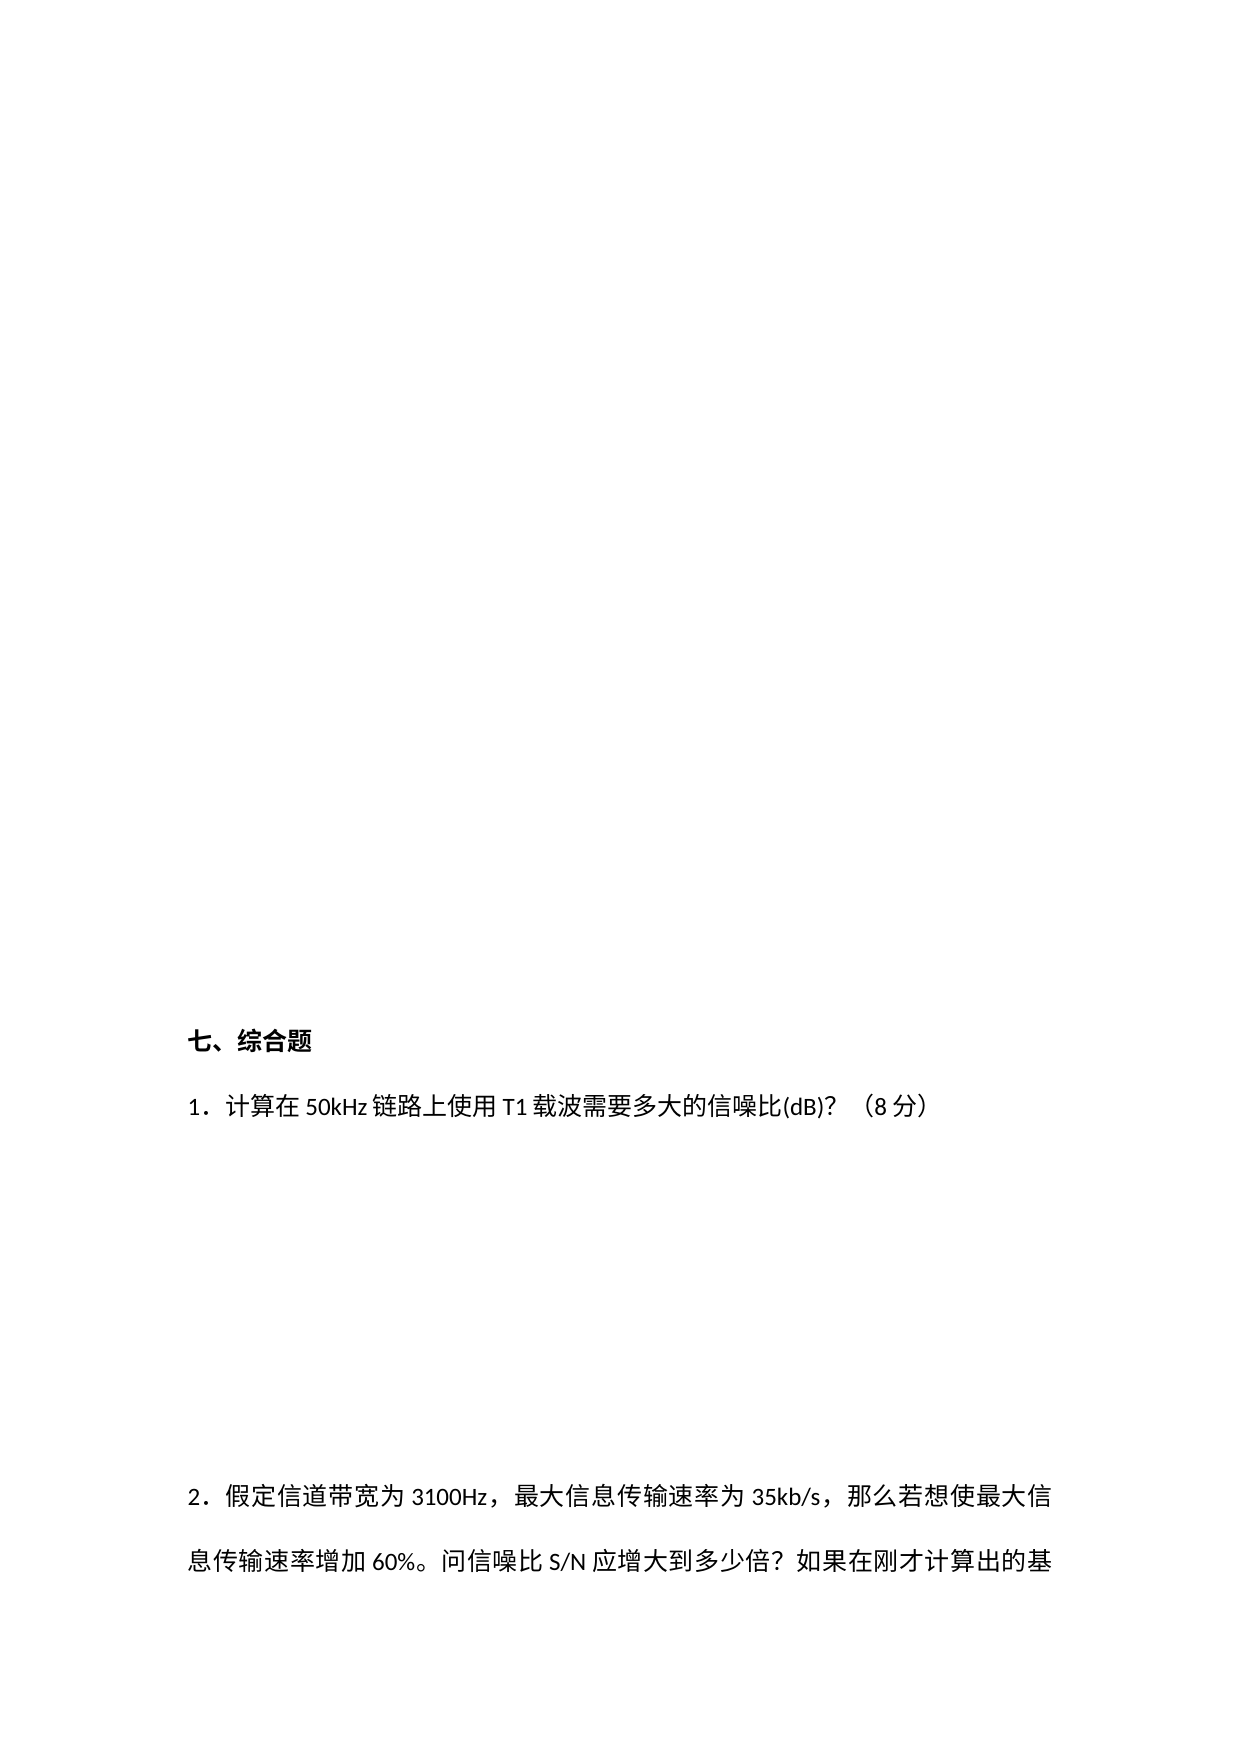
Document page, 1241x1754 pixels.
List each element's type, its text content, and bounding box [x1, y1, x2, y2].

text 七、综合题 [187, 1007, 1053, 1072]
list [187, 1462, 1053, 1592]
text 1．计算在50kHz链路上使用T1载波需要多大的信噪比(dB)？（8分） [187, 1072, 1053, 1137]
